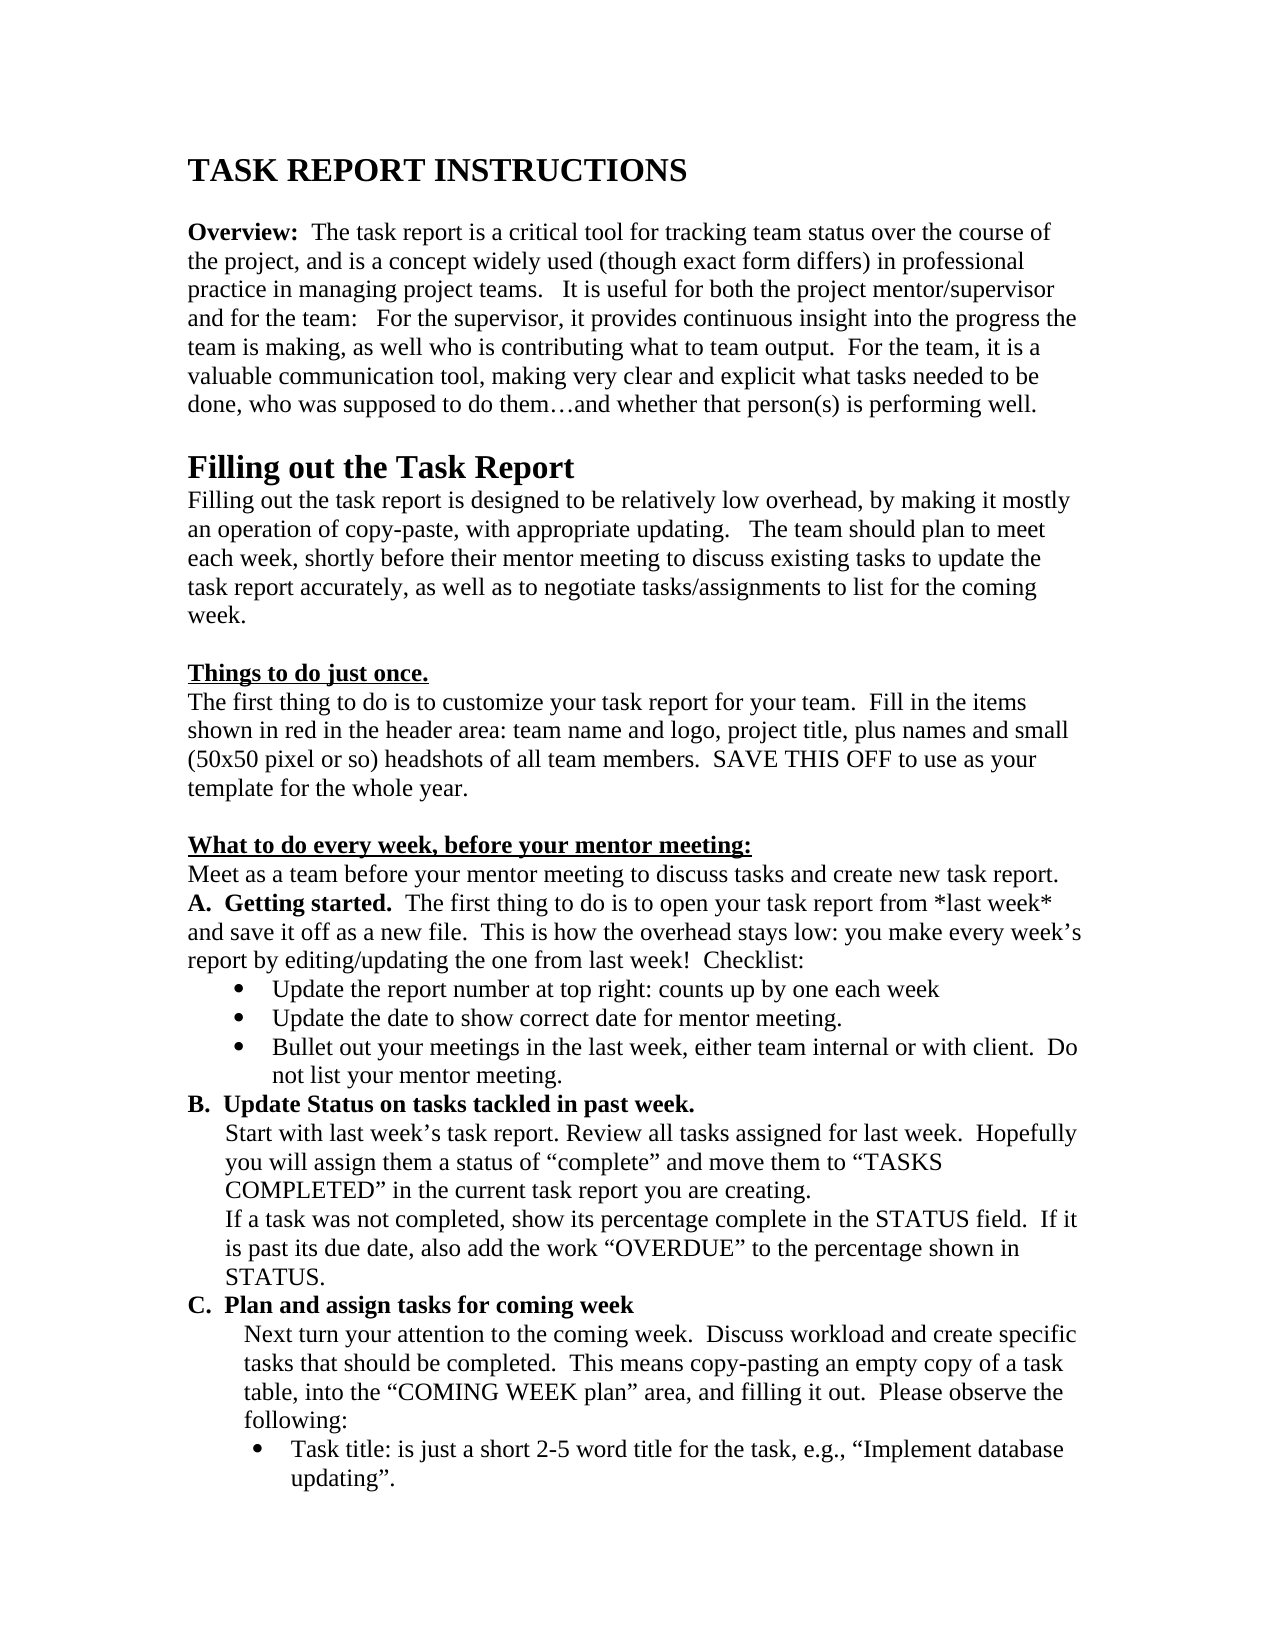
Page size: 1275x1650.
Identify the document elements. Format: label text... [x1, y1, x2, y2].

text Things to do just once. [187, 658, 1087, 687]
list Update the date to show correct date for mentor meeting. [234, 1003, 1087, 1032]
text Filling out the task report is designed to be relatively low overhead, by making it mostly an operation of copy-paste, with appropriate updating. The team should plan to meet each week, shortly before their mentor meeting to discuss existing tasks to update the task report accurately, as well as to negotiate tasks/assignments to list for the coming week. [187, 485, 1087, 629]
list Bullet out your meetings in the last week, either team internal or with client. Do not list your mentor meeting. [234, 1032, 1087, 1089]
text B. Update Status on tasks tackled in past week. [187, 1089, 1087, 1118]
text What to do every week, before your mentor meeting: [187, 830, 1087, 859]
text TASK REPORT INSTRUCTIONS [187, 150, 1087, 188]
text A. Getting started. The first thing to do is to open your task report from *last week* and save it off as a new file. This is how the overhead stays low: you make every week’s report by editing/updating the one from last week! Checklist: [187, 888, 1087, 974]
text Filling out the Task Report [187, 447, 1087, 485]
list Task title: is just a short 2-5 word title for the task, e.g., “Implement database updating”. [253, 1434, 1087, 1492]
text Overview: The task report is a critical tool for tracking team status over the course of the project, and is a concept widely used (though exact form differs) in professional practice in managing project teams. It is useful for both the project mentor/supervisor and for the team: For the supervisor, it provides continuous insight into the progress the team is making, as well who is contributing what to team output. For the team, it is a valuable communication tool, making very clear and explicit what tasks needed to be done, who was supposed to do them…and whether that person(s) is performing well. [187, 217, 1087, 418]
text Meet as a team before your mentor meeting to discuss tasks and create new task report. [187, 859, 1087, 888]
text Start with last week’s task report. Review all tasks assigned for last week. Hopefully you will assign them a status of “complete” and move them to “TASKS COMPLETED” in the current task report you are creating. If a task was not completed, show its percentage complete in the STATUS field. If it is past its due date, also add the work “OVERDUE” to the percentage shown in STATUS. [225, 1118, 1087, 1290]
text C. Plan and assign tasks for coming week [187, 1290, 1087, 1319]
list Update the report number at top right: counts up by one each week [234, 974, 1087, 1003]
text Next turn your attention to the coming week. Discuss workload and create specific tasks that should be completed. This means copy-pasting an empty copy of a task table, into the “COMING WEEK plan” area, and filling it out. Please observe the following: [244, 1319, 1087, 1434]
text The first thing to do is to customize your task report for your team. Fill in the items shown in red in the header area: team name and logo, project title, plus names and small (50x50 pixel or so) headshots of all team members. SAVE THIS OFF to use as your template for the whole year. [187, 687, 1087, 802]
